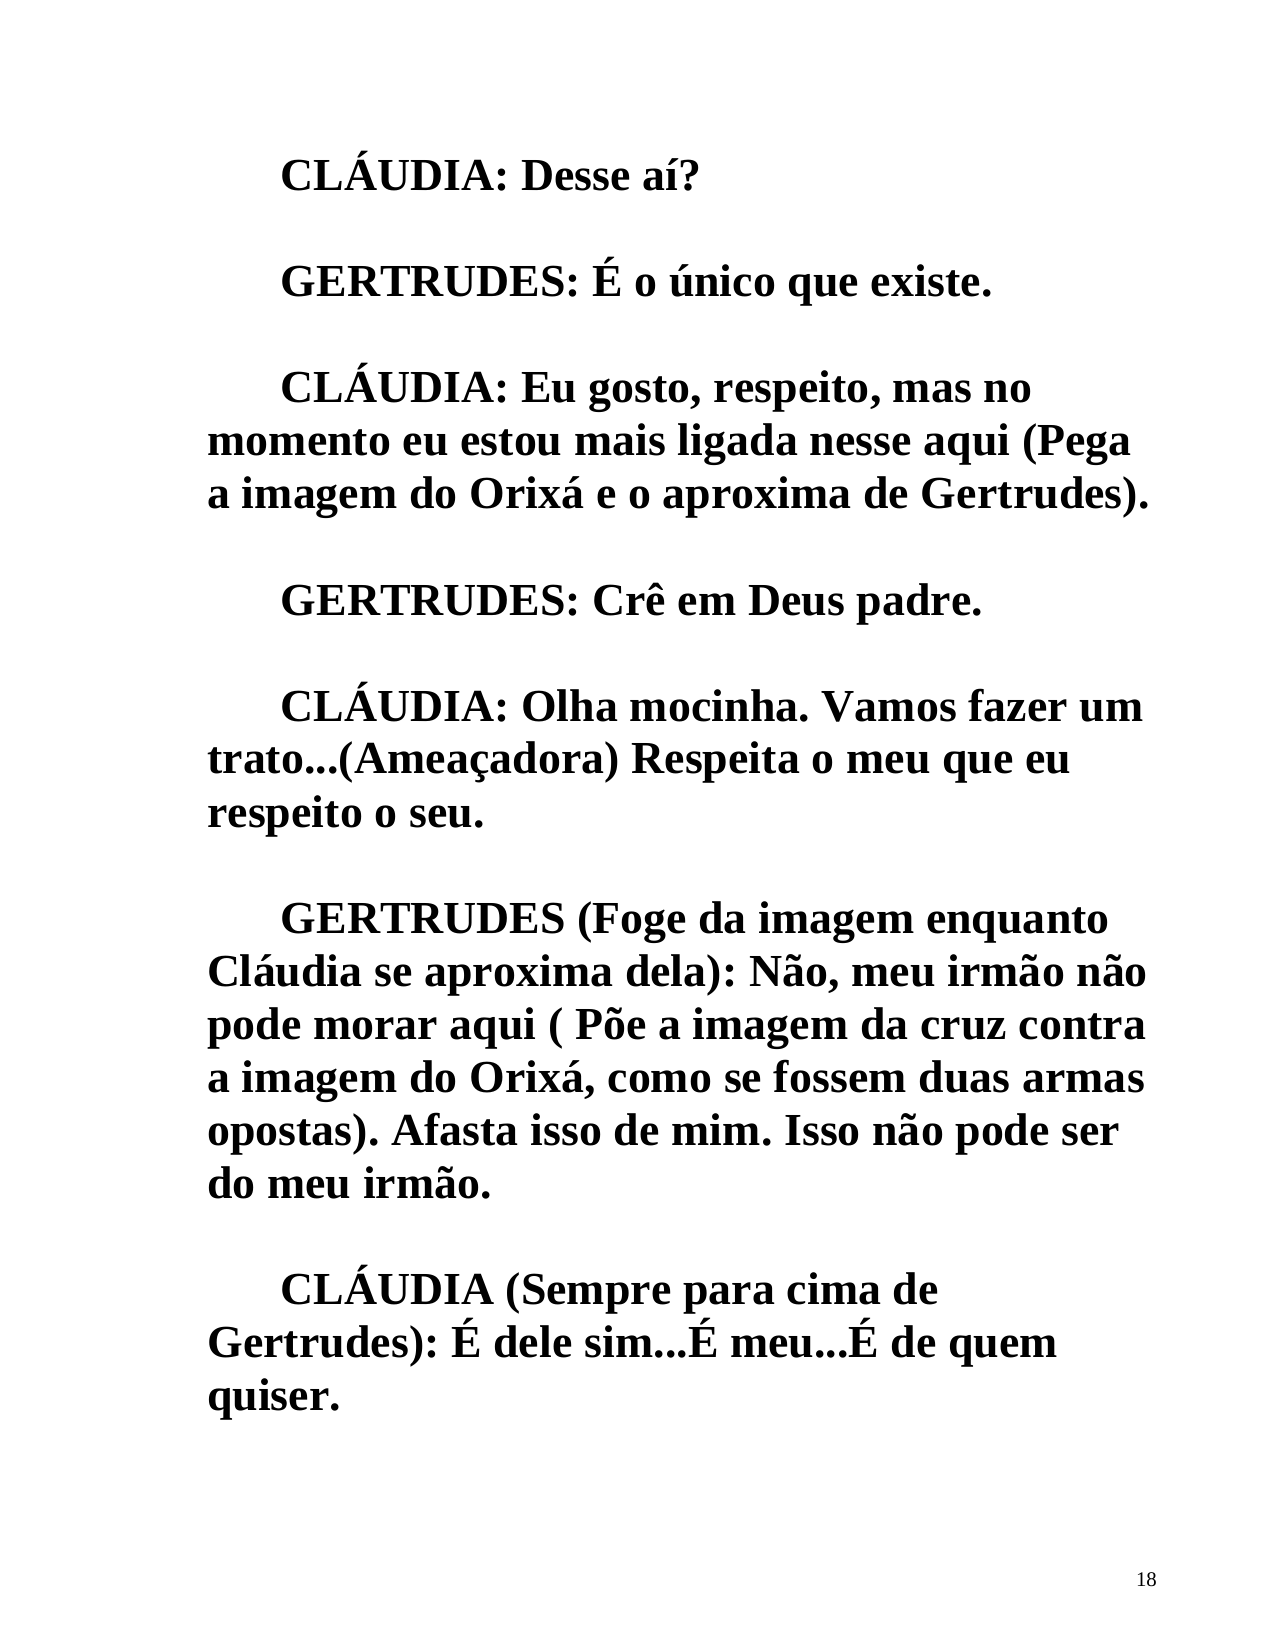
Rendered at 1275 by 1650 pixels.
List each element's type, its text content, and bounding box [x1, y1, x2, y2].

text CLÁUDIA: Eu gosto, respeito, mas no momento eu estou mais ligada nesse aqui (Pega a imagem do Orixá e o aproxima de Gertrudes). [207, 360, 1157, 519]
text GERTRUDES (Foge da imagem enquanto Cláudia se aproxima dela): Não, meu irmão não pode morar aqui ( Põe a imagem da cruz contra a imagem do Orixá, como se fossem duas armas opostas). Afasta isso de mim. Isso não pode ser do meu irmão. [207, 890, 1157, 1208]
text CLÁUDIA: Desse aí? [207, 148, 1157, 201]
text CLÁUDIA: Olha mocinha. Vamos fazer um trato...(Ameaçadora) Respeita o meu que eu respeito o seu. [207, 678, 1157, 837]
text GERTRUDES: Crê em Deus padre. [207, 572, 1157, 625]
text GERTRUDES: É o único que existe. [207, 254, 1157, 307]
text CLÁUDIA (Sempre para cima de Gertrudes): É dele sim...É meu...É de quem quiser. [207, 1261, 1157, 1420]
